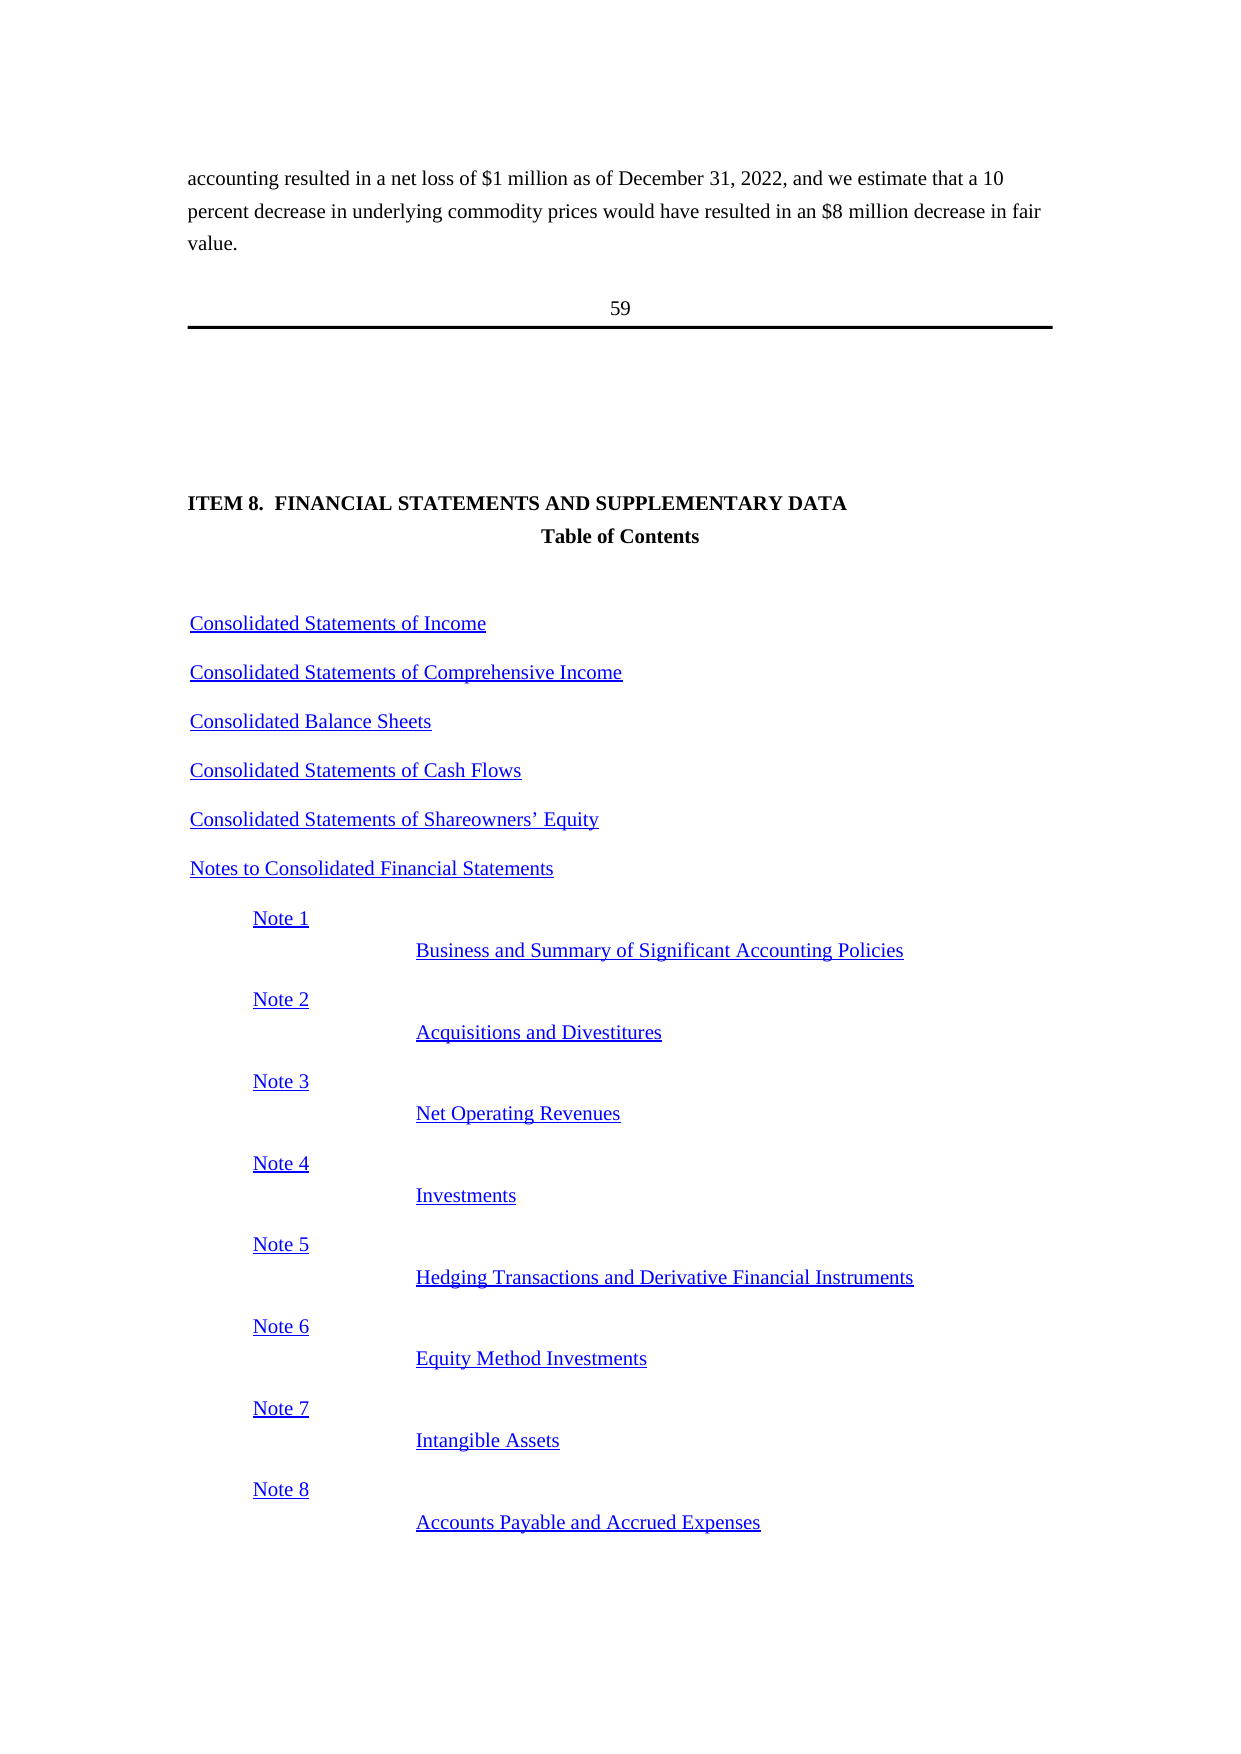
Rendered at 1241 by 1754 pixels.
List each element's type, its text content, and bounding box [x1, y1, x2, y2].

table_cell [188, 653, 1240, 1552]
text Table of Contents [187, 519, 1053, 552]
text ITEM 8. FINANCIAL STATEMENTS AND SUPPLEMENTARY DATA [187, 487, 1053, 519]
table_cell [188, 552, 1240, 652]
text 59 [187, 292, 1053, 324]
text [187, 162, 1053, 259]
